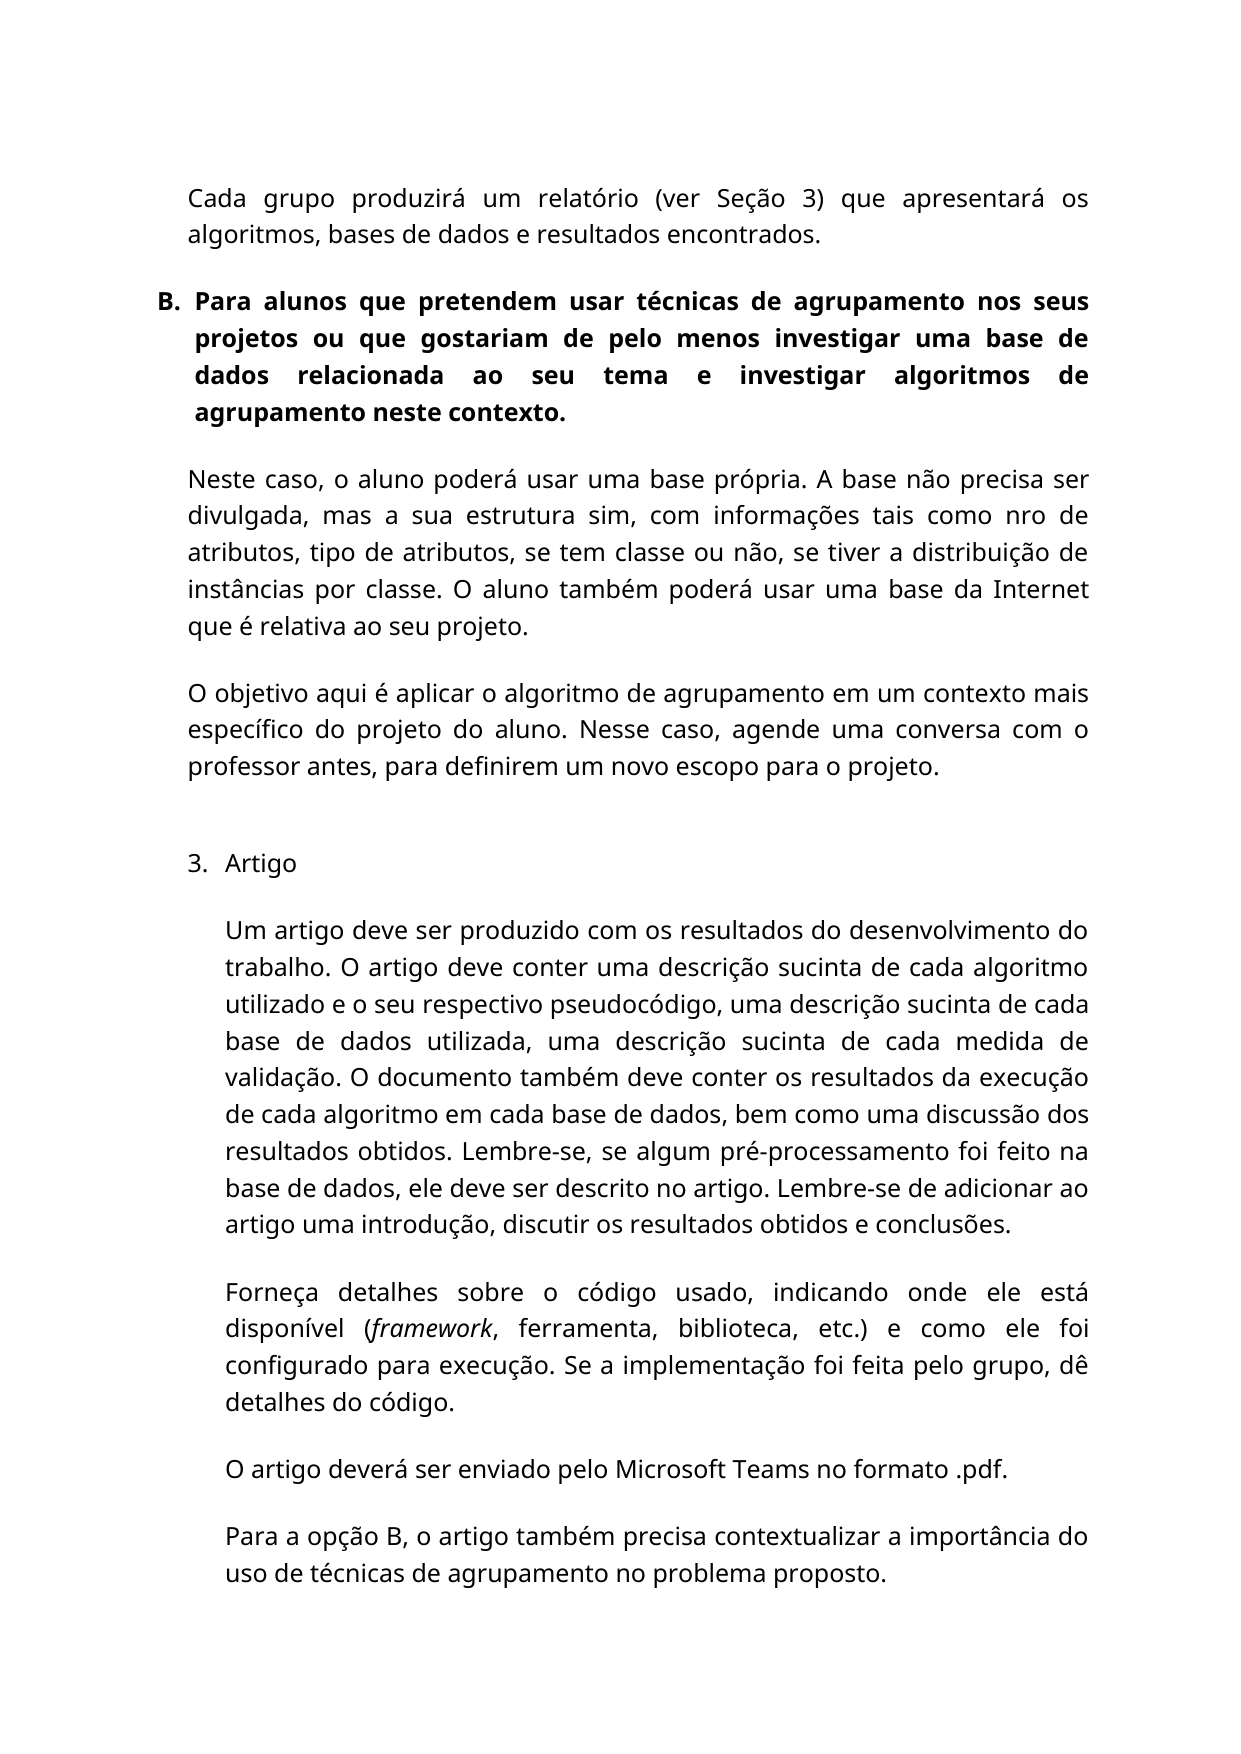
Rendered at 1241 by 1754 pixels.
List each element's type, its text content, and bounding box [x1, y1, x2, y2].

text Um artigo deve ser produzido com os resultados do desenvolvimento do trabalho. O artigo deve conter uma descrição sucinta de cada algoritmo utilizado e o seu respectivo pseudocódigo, uma descrição sucinta de cada base de dados utilizada, uma descrição sucinta de cada medida de validação. O documento também deve conter os resultados da execução de cada algoritmo em cada base de dados, bem como uma discussão dos resultados obtidos. Lembre-se, se algum pré-processamento foi feito na base de dados, ele deve ser descrito no artigo. Lembre-se de adicionar ao artigo uma introdução, discutir os resultados obtidos e conclusões. [225, 913, 1090, 1241]
list Artigo [187, 846, 1090, 880]
text Forneça detalhes sobre o código usado, indicando onde ele está disponível (framework, ferramenta, biblioteca, etc.) e como ele foi configurado para execução. Se a implementação foi feita pelo grupo, dê detalhes do código. [225, 1274, 1090, 1418]
text Para a opção B, o artigo também precisa contextualizar a importância do uso de técnicas de agrupamento no problema proposto. [225, 1518, 1090, 1589]
text Cada grupo produzirá um relatório (ver Seção 3) que apresentará os algoritmos, bases de dados e resultados encontrados. [187, 180, 1090, 251]
text O artigo deverá ser enviado pelo Microsoft Teams no formato .pdf. [225, 1451, 1090, 1486]
text Neste caso, o aluno poderá usar uma base própria. A base não precisa ser divulgada, mas a sua estrutura sim, com informações tais como nro de atributos, tipo de atributos, se tem classe ou não, se tiver a distribuição de instâncias por classe. O aluno também poderá usar uma base da Internet que é relativa ao seu projeto. [187, 461, 1090, 642]
list Para alunos que pretendem usar técnicas de agrupamento nos seus projetos ou que gostariam de pelo menos investigar uma base de dados relacionada ao seu tema e investigar algoritmos de agrupamento neste contexto. [157, 284, 1090, 428]
text O objetivo aqui é aplicar o algoritmo de agrupamento em um contexto mais específico do projeto do aluno. Nesse caso, agende uma conversa com o professor antes, para definirem um novo escopo para o projeto. [187, 675, 1090, 783]
